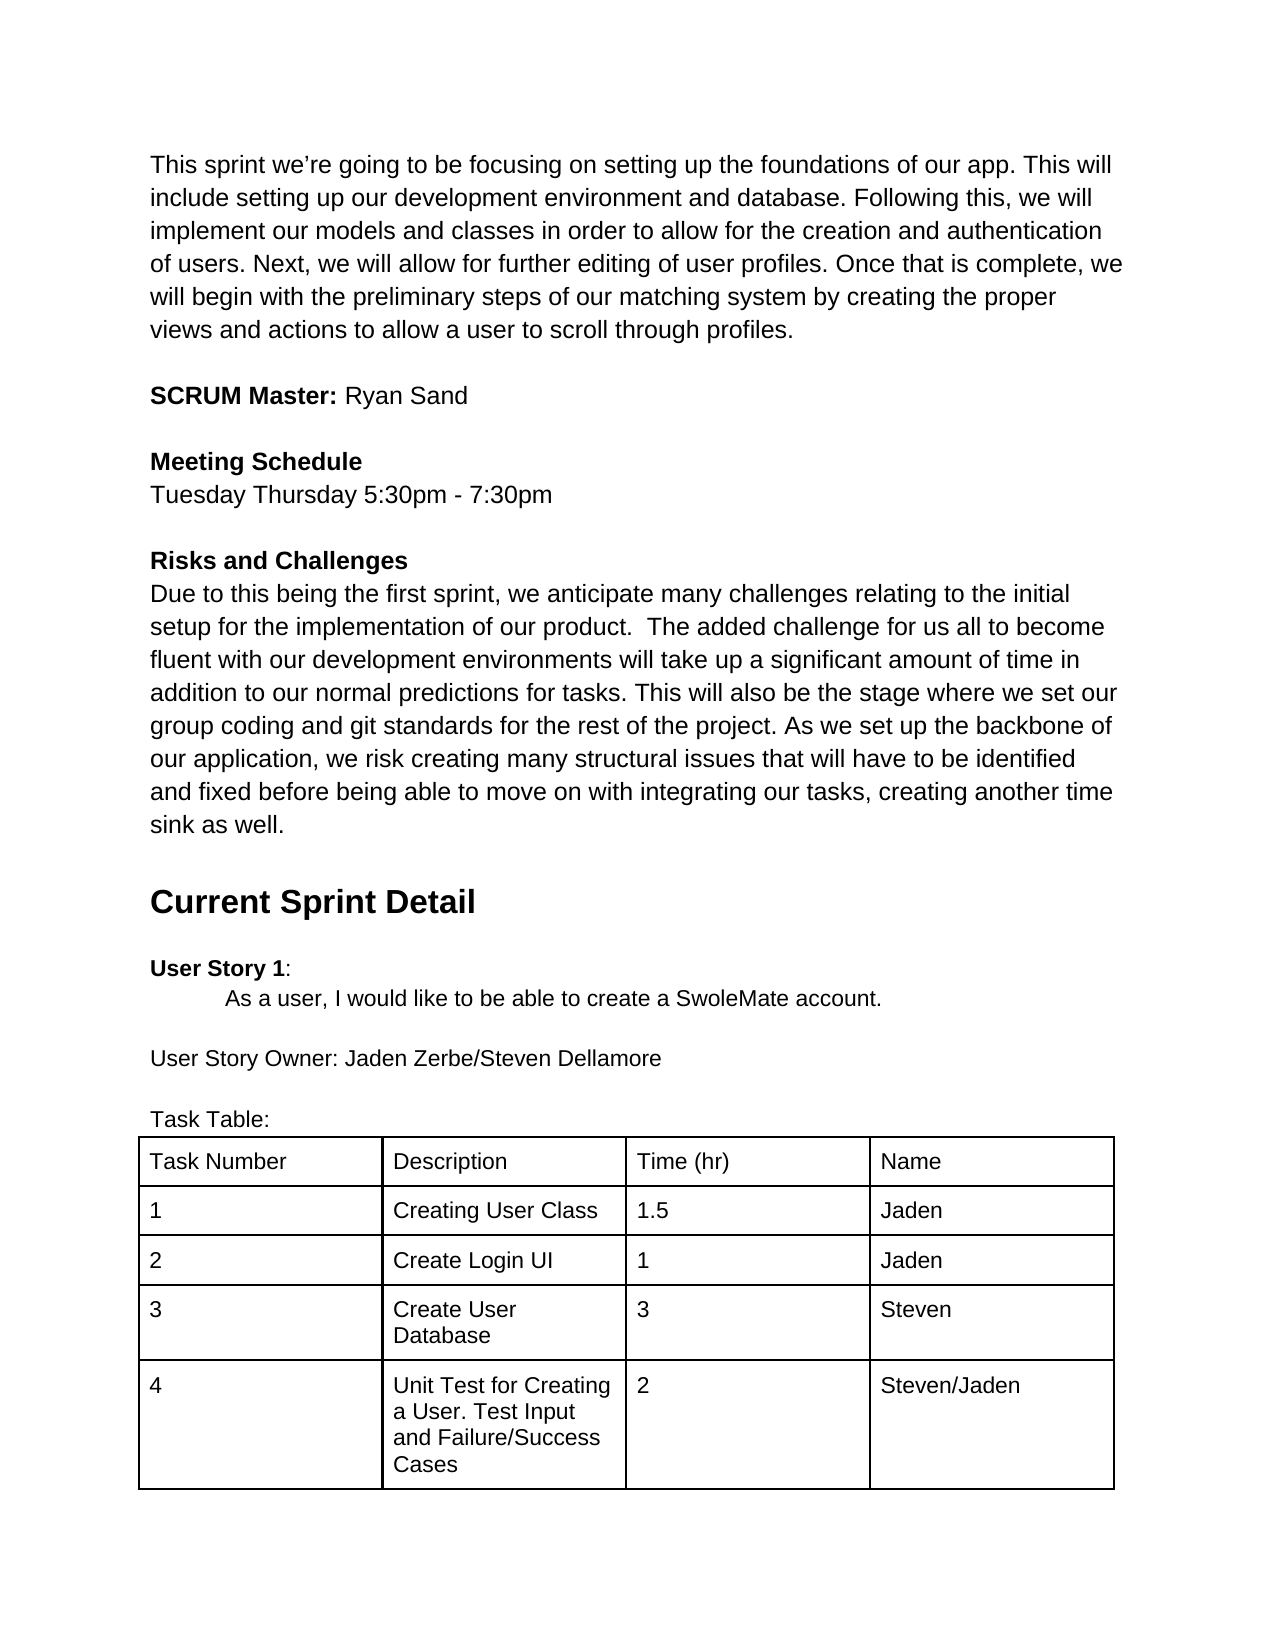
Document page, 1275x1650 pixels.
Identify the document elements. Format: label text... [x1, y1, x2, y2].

table_header Task Number [140, 1138, 381, 1185]
text Tuesday Thursday 5:30pm - 7:30pm [150, 480, 1125, 509]
table_header Time (hr) [627, 1138, 869, 1185]
table_cell Unit Test for Creating a User. Test Input and Failure/Success Cases [384, 1361, 625, 1487]
table_cell 1.5 [627, 1187, 869, 1234]
table_cell 1 [140, 1187, 381, 1234]
text SCRUM Master: Ryan Sand [150, 381, 1125, 410]
table_cell 4 [140, 1361, 381, 1487]
text Current​ ​Sprint​ ​Detail [150, 882, 1125, 951]
text User Story Owner: Jaden Zerbe/Steven Dellamore [150, 1045, 1125, 1071]
table_cell Jaden [871, 1187, 1113, 1234]
text Risks and Challenges [150, 546, 1125, 575]
table_header Name [871, 1138, 1113, 1185]
table_cell 2 [627, 1361, 869, 1487]
table_header Description [384, 1138, 625, 1185]
table_cell Steven [871, 1286, 1113, 1359]
table_cell 1 [627, 1236, 869, 1283]
text This sprint we’re going to be focusing on setting up the foundations of our app. This will include setting up our development environment and database. Following this, we will implement our models and classes in order to allow for the creation and authentication of users. Next, we will allow for further editing of user profiles. Once that is complete, we will begin with the preliminary steps of our matching system by creating the proper views and actions to allow a user to scroll through profiles. [150, 150, 1125, 344]
table_cell 2 [140, 1236, 381, 1283]
table_cell Create Login UI [384, 1236, 625, 1283]
table_cell Jaden [871, 1236, 1113, 1283]
table_cell 3 [627, 1286, 869, 1359]
text Meeting Schedule [150, 447, 1125, 476]
table_cell 3 [140, 1286, 381, 1359]
text Due to this being the first sprint, we anticipate many challenges relating to the initial setup for the implementation of our product. The added challenge for us all to become fluent with our development environments will take up a significant amount of time in addition to our normal predictions for tasks. This will also be the stage where we set our group coding and git standards for the rest of the project. As we set up the backbone of our application, we risk creating many structural issues that will have to be identified and fixed before being able to move on with integrating our tasks, creating another time sink as well. [150, 579, 1125, 839]
text User Story 1: [150, 954, 1125, 981]
text Task Table: [150, 1106, 1125, 1132]
table_cell Steven/Jaden [871, 1361, 1113, 1487]
table_cell Creating User Class [384, 1187, 625, 1234]
text As a user, I would like to be able to create a SwoleMate account. [225, 985, 1125, 1011]
table_cell Create User Database [384, 1286, 625, 1359]
